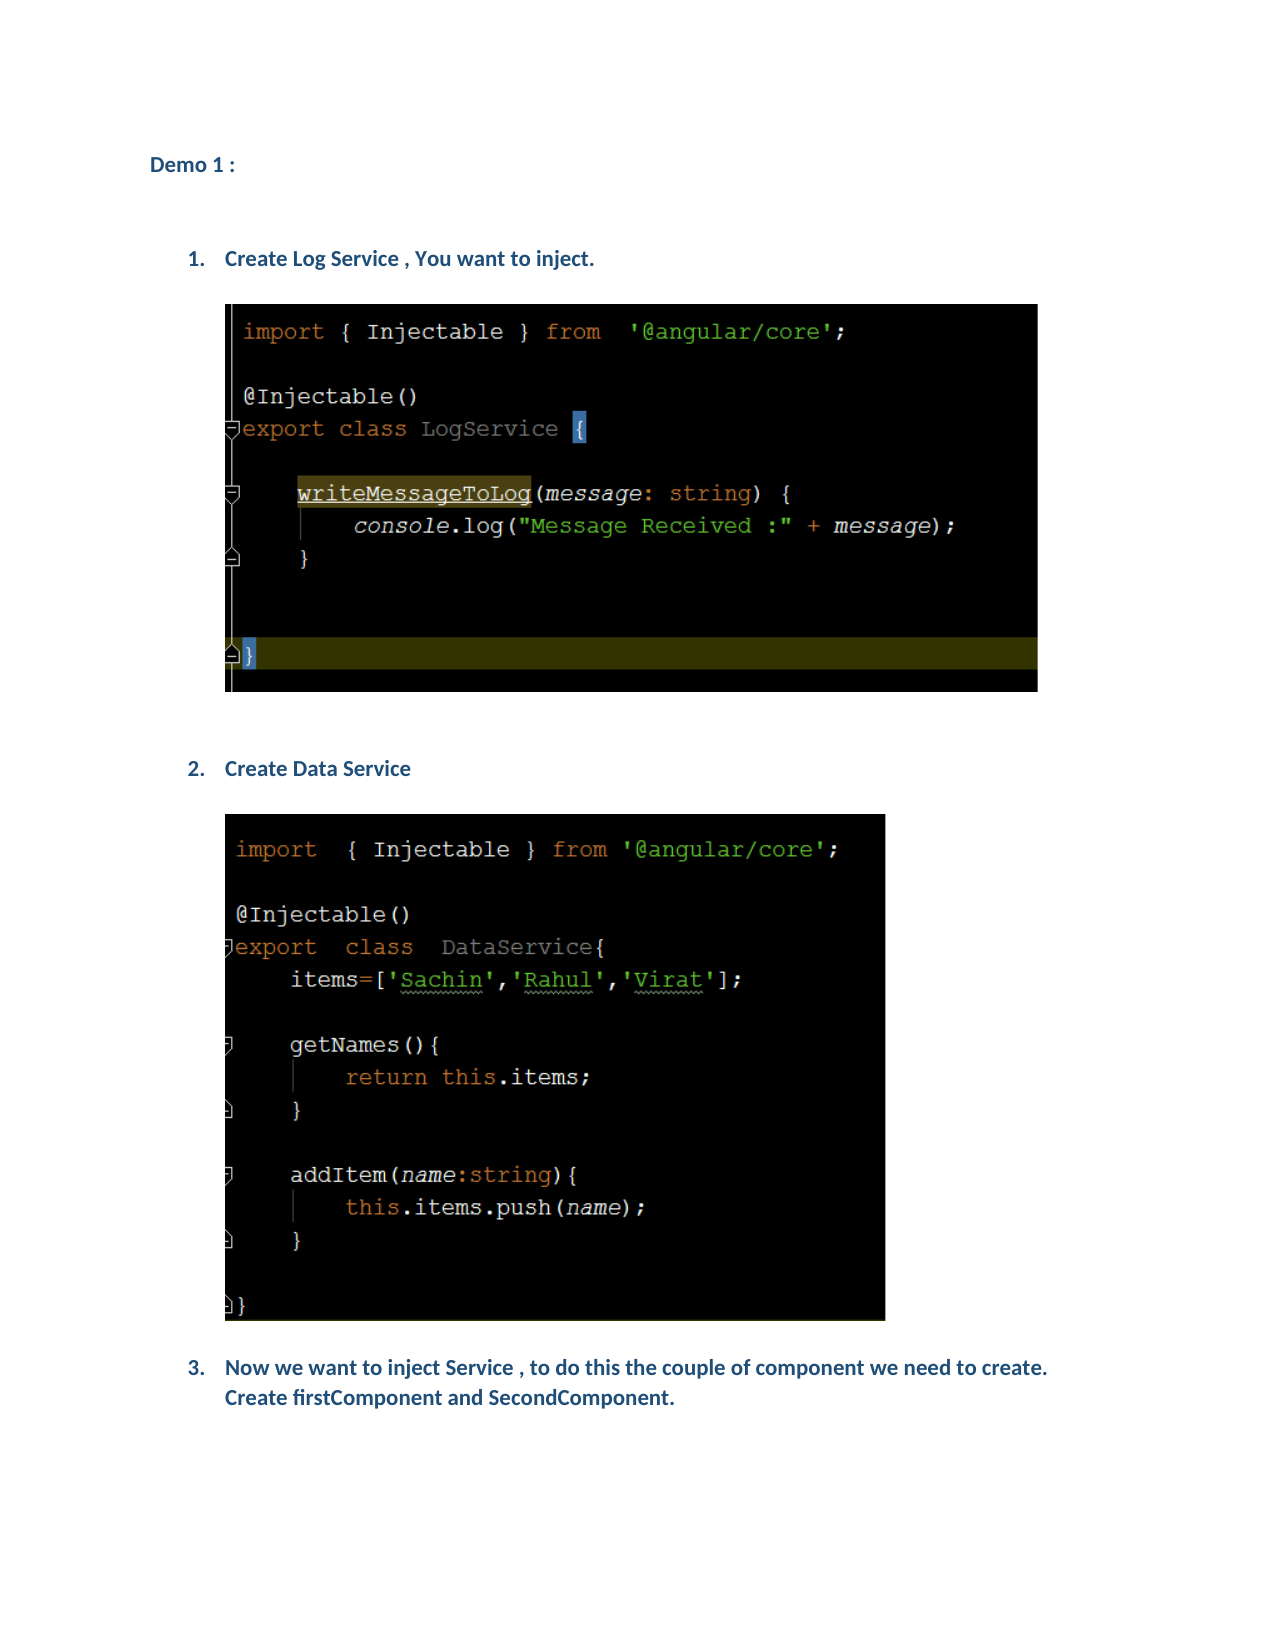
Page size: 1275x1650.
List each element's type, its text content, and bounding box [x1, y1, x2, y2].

list Now we want to inject Service , to do this the couple of component we need to create. [187, 1353, 1125, 1381]
picture [225, 304, 1038, 692]
list Create Data Service [187, 754, 1125, 782]
list Create Log Service , You want to inject. [187, 244, 1125, 272]
text Demo 1 : [150, 150, 1125, 178]
list Create firstComponent and SecondComponent. [225, 1383, 1125, 1412]
picture [225, 814, 886, 1321]
